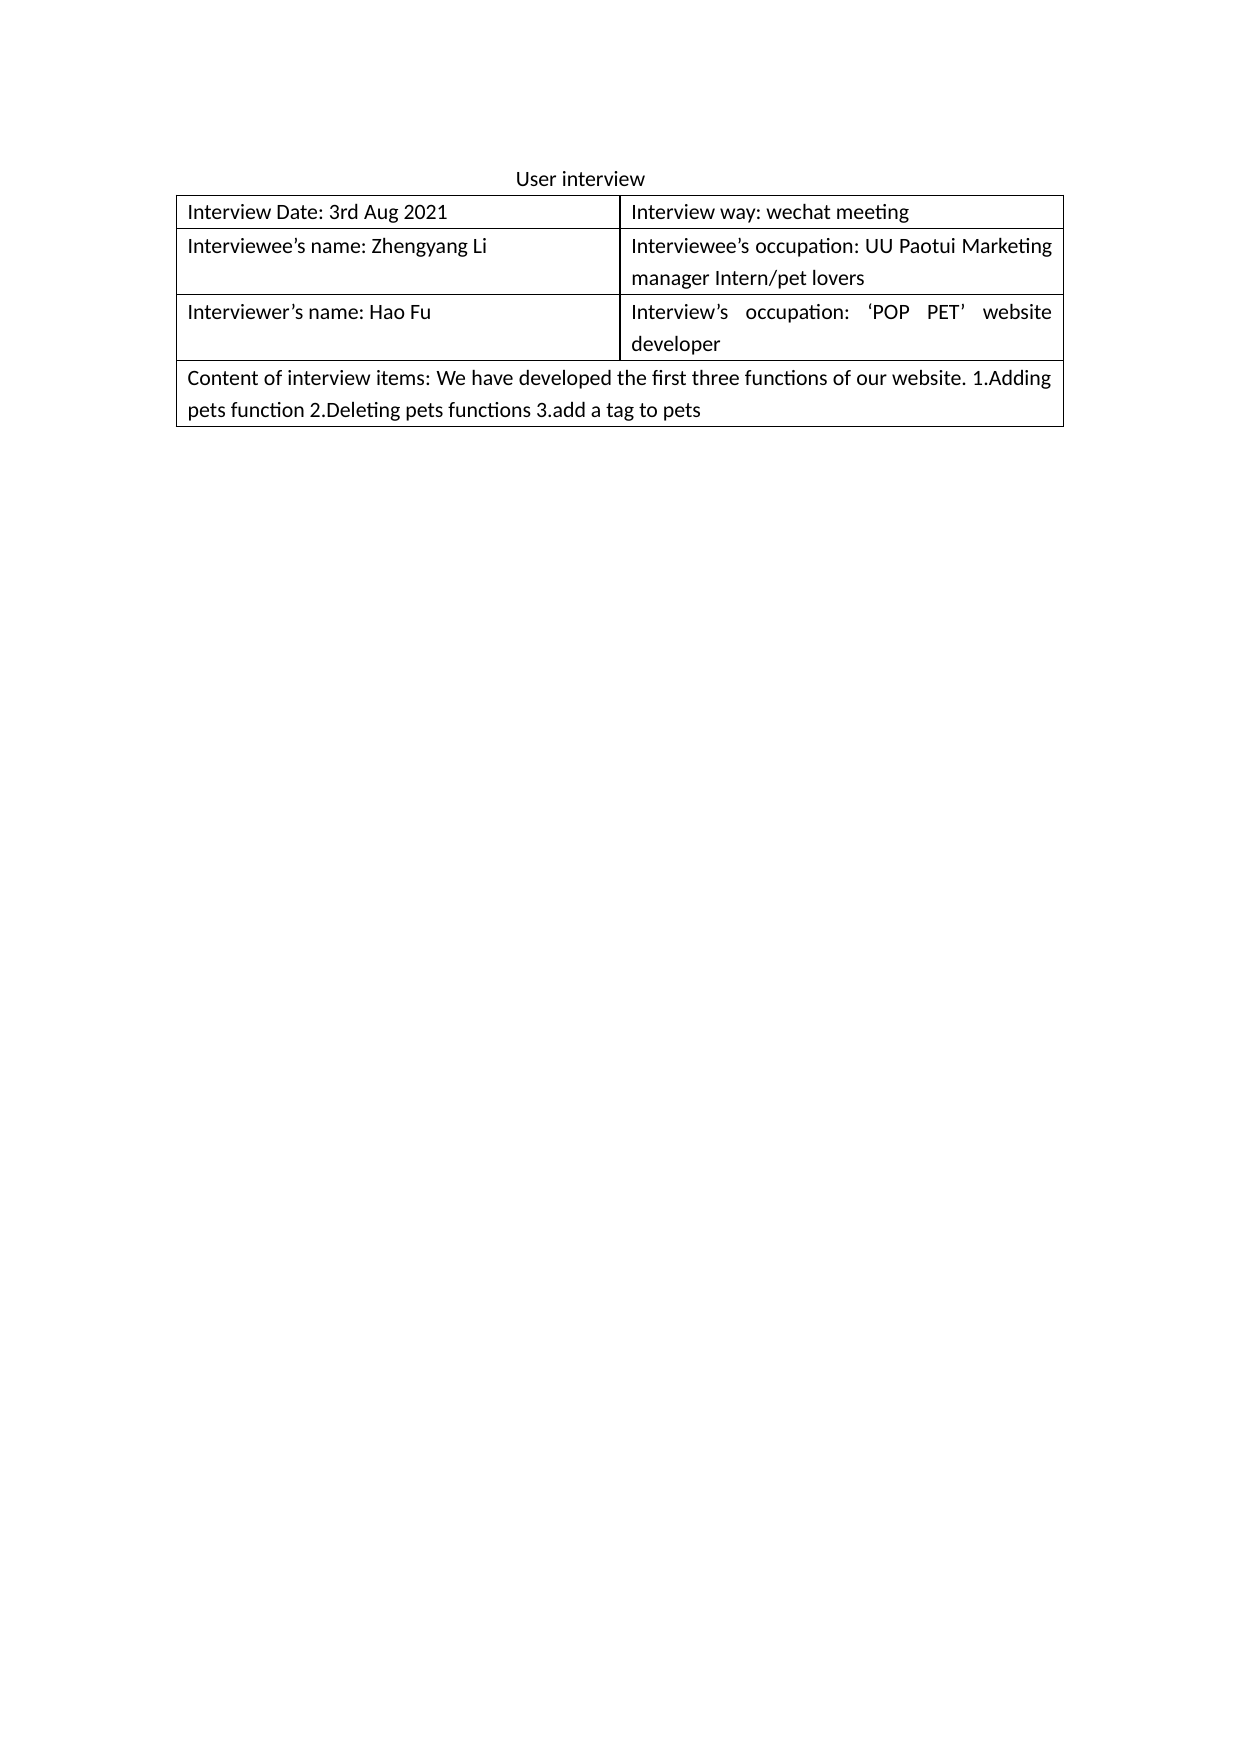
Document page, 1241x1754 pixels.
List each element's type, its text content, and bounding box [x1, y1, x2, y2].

table_header Interview Date: 3rd Aug 2021 [177, 196, 619, 228]
table_cell Interview’s occupation: ‘POP PET’ website developer [621, 295, 1063, 360]
text User interview [187, 162, 1053, 194]
table_cell Interviewee’s occupation: UU Paotui Marketing manager Intern/pet lovers [621, 229, 1063, 294]
table_cell Content of interview items: We have developed the first three functions of our website. 1.Adding pets function 2.Deleting pets functions 3.add a tag to pets [177, 361, 1063, 426]
table_cell Interviewer’s name: Hao Fu [177, 295, 619, 360]
table_header Interview way: wechat meeting [621, 196, 1063, 228]
table_cell Interviewee’s name: Zhengyang Li [177, 229, 619, 294]
